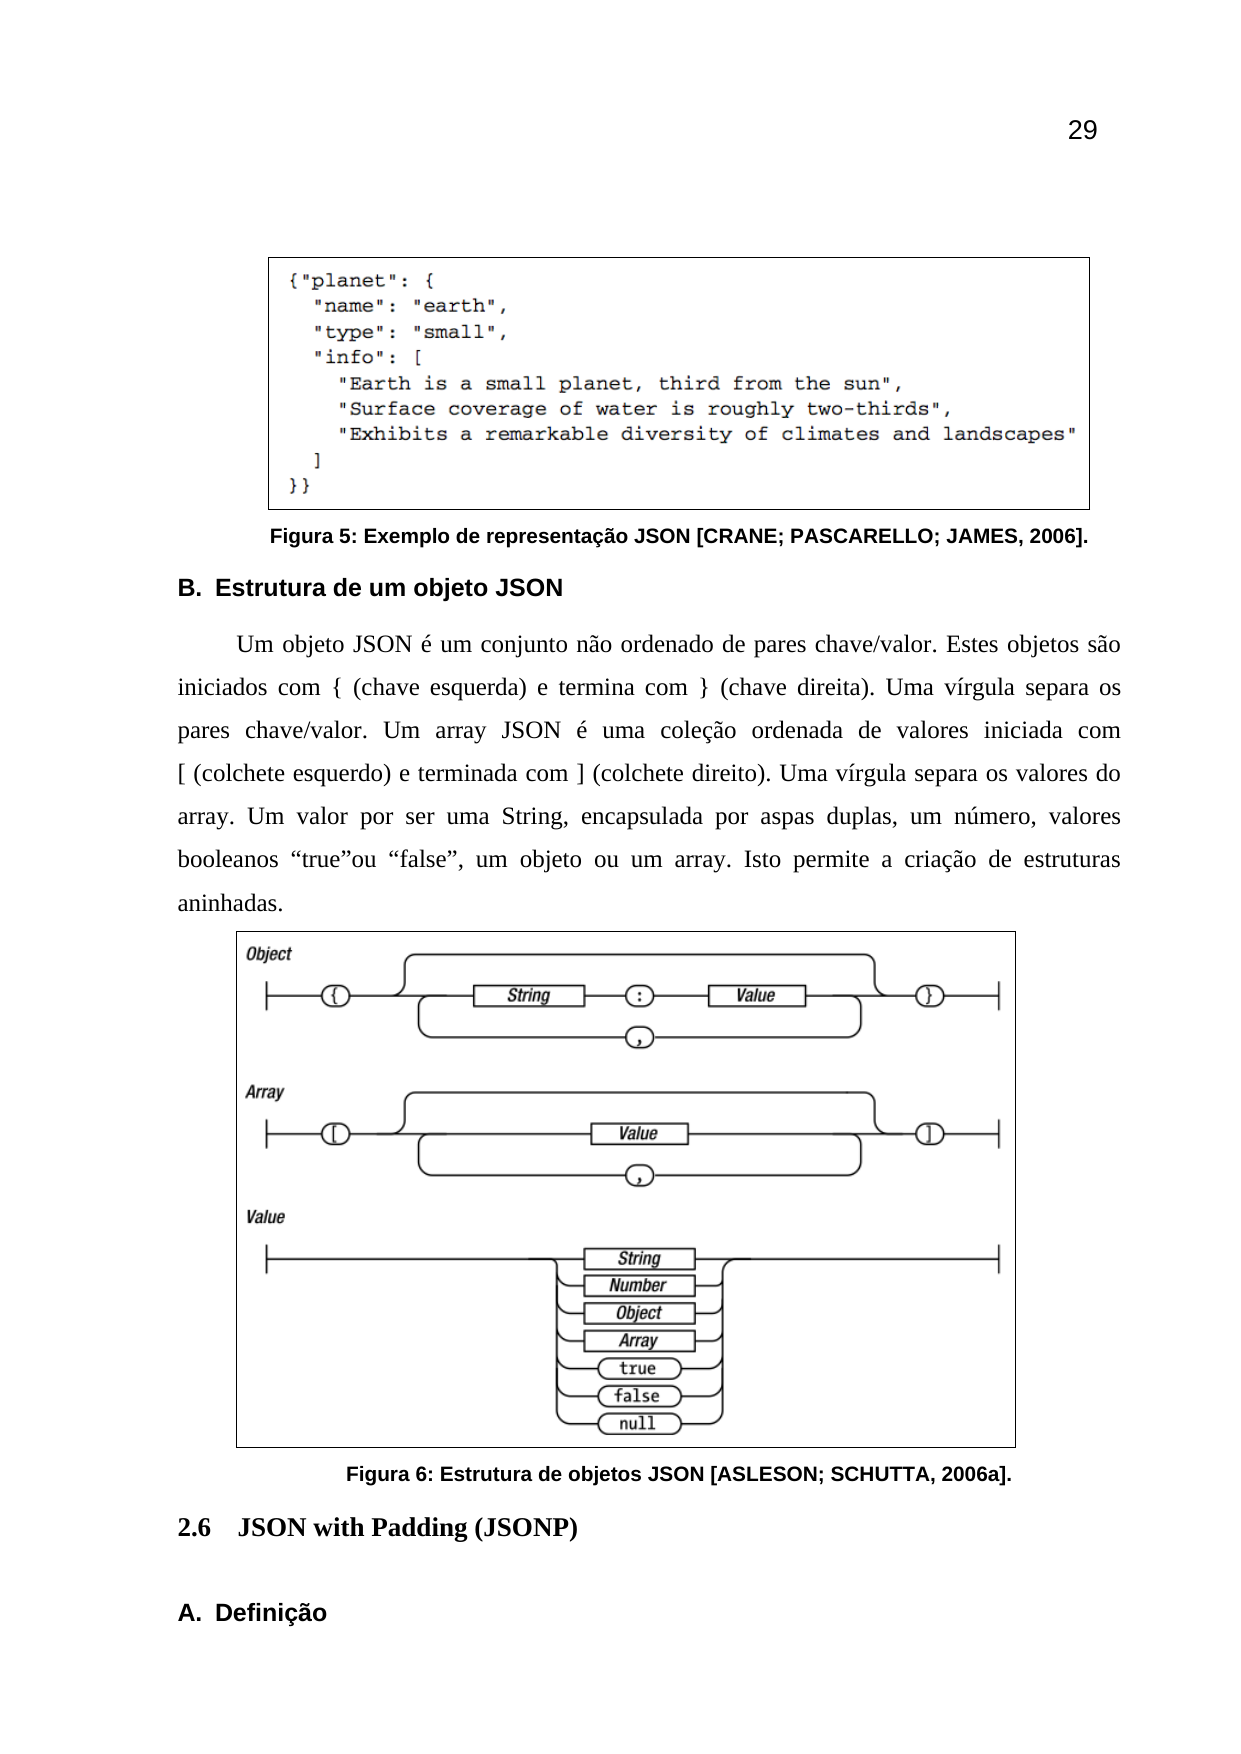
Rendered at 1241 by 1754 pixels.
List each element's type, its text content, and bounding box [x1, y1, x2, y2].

list Definição [177, 1598, 1122, 1627]
text Figura 5: Exemplo de representação JSON [CRANE; PASCARELLO; JAMES, 2006]. [177, 524, 1122, 548]
picture [269, 258, 1089, 509]
text Um objeto JSON é um conjunto não ordenado de pares chave/valor. Estes objetos são iniciados com { (chave esquerda) e termina com } (chave direita). Uma vírgula separa os pares chave/valor. Um array JSON é uma coleção ordenada de valores iniciada com [ (colchete esquerdo) e terminada com ] (colchete direito). Uma vírgula separa os valores do array. Um valor por ser uma String, encapsulada por aspas duplas, um número, valores booleanos “true”ou “false”, um objeto ou um array. Isto permite a criação de estruturas aninhadas. [177, 629, 1122, 916]
subtitle JSON with Padding (JSONP) [177, 1511, 1122, 1542]
text Figura 6: Estrutura de objetos JSON [ASLESON; SCHUTTA, 2006a]. [177, 1462, 1122, 1486]
list Estrutura de um objeto JSON [177, 573, 1122, 602]
picture [237, 932, 1015, 1447]
